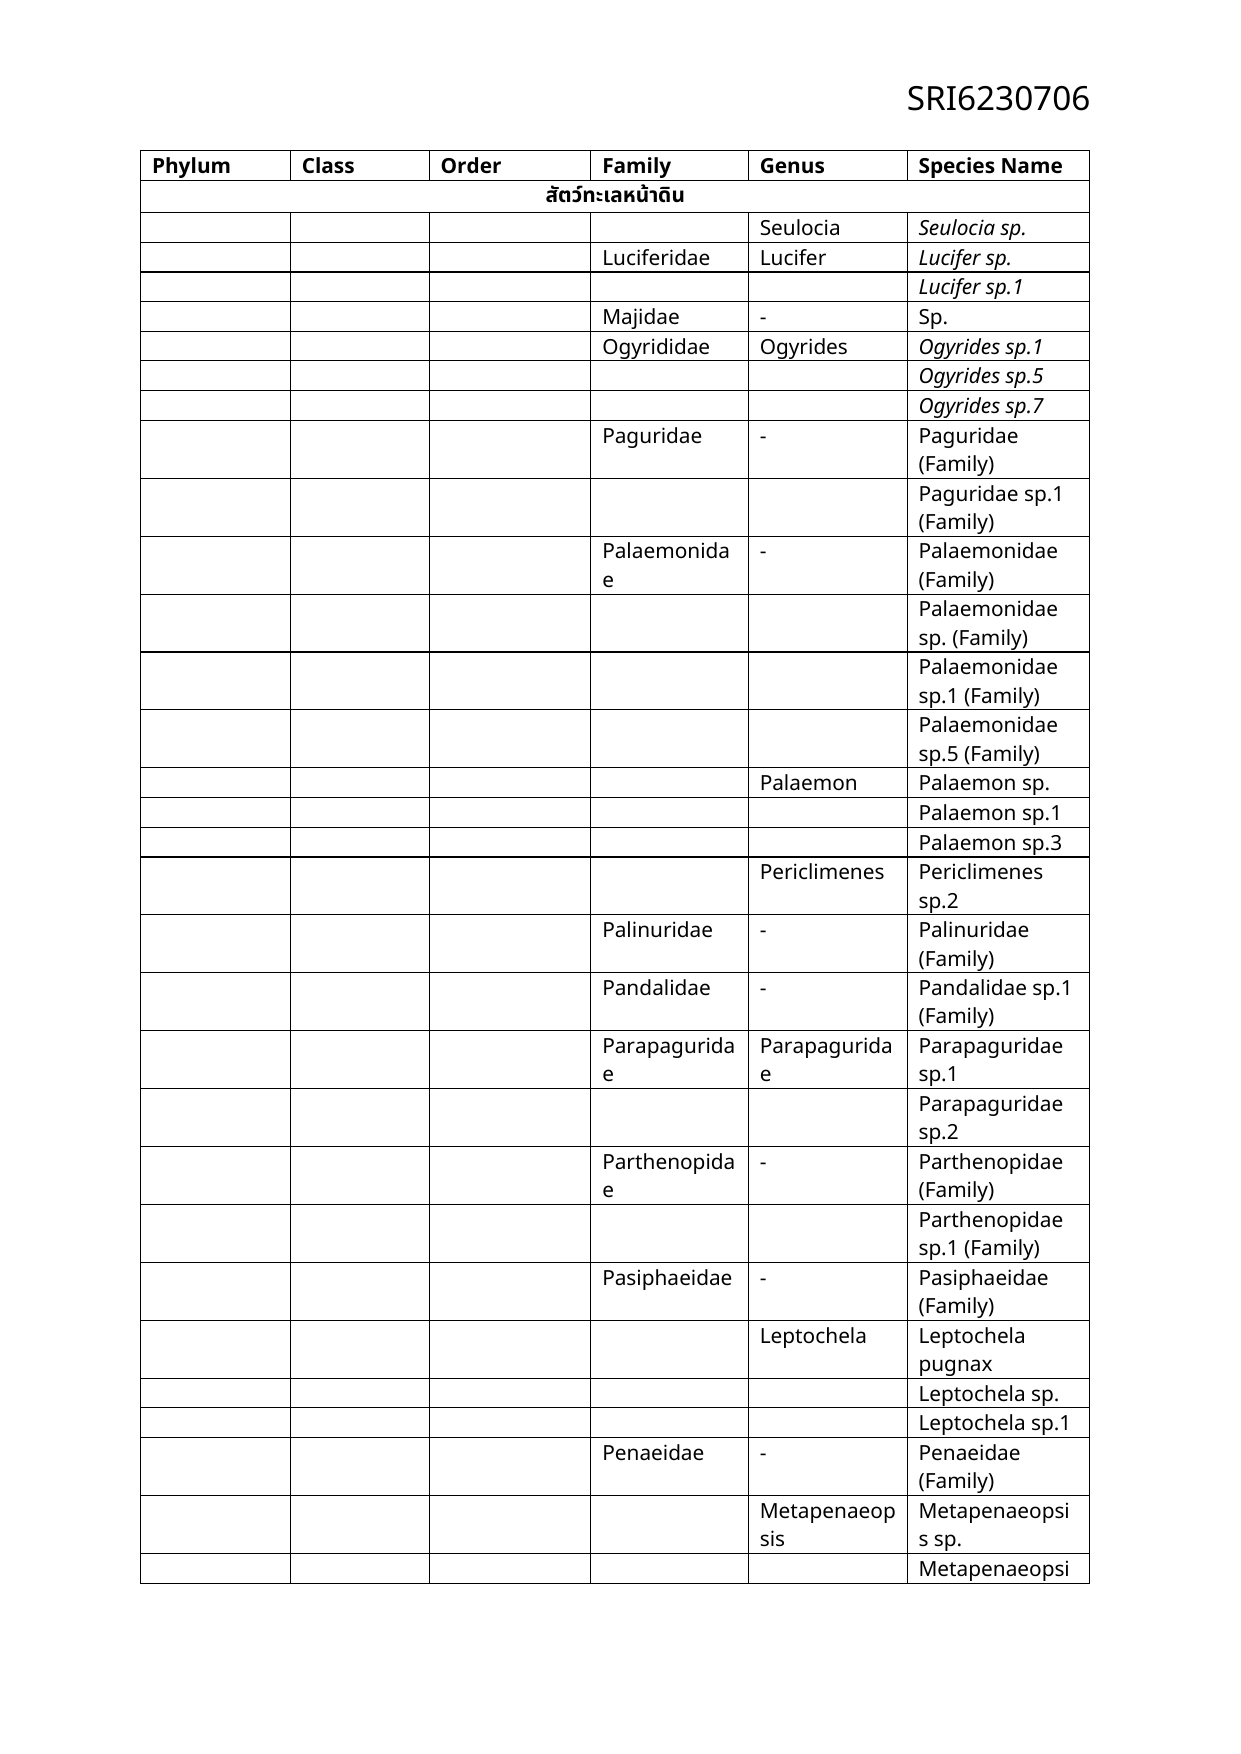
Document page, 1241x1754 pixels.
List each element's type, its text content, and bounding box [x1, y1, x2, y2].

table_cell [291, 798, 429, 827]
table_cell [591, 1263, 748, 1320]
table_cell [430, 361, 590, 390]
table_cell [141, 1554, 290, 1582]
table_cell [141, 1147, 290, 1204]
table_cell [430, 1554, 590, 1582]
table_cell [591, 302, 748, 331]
table_cell สัตว์ทะเลหน้าดิน [141, 181, 1089, 212]
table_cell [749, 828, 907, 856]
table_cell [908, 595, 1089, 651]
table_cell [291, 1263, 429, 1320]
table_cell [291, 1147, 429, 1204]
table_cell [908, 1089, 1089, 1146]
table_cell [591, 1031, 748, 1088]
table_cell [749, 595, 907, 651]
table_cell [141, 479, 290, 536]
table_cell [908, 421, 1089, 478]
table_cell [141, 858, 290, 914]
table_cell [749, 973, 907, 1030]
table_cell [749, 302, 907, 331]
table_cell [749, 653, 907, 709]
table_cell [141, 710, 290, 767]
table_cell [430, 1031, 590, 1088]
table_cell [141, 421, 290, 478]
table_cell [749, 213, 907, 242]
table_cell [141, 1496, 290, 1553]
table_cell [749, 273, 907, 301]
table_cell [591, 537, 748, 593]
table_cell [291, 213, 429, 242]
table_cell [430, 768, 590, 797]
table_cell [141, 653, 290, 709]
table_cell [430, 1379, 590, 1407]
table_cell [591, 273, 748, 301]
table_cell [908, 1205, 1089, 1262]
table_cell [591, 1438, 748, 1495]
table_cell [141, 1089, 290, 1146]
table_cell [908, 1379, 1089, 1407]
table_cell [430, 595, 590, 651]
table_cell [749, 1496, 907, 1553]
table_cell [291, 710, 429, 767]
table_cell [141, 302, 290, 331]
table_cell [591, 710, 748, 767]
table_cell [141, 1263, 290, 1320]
table_header Order [430, 151, 590, 179]
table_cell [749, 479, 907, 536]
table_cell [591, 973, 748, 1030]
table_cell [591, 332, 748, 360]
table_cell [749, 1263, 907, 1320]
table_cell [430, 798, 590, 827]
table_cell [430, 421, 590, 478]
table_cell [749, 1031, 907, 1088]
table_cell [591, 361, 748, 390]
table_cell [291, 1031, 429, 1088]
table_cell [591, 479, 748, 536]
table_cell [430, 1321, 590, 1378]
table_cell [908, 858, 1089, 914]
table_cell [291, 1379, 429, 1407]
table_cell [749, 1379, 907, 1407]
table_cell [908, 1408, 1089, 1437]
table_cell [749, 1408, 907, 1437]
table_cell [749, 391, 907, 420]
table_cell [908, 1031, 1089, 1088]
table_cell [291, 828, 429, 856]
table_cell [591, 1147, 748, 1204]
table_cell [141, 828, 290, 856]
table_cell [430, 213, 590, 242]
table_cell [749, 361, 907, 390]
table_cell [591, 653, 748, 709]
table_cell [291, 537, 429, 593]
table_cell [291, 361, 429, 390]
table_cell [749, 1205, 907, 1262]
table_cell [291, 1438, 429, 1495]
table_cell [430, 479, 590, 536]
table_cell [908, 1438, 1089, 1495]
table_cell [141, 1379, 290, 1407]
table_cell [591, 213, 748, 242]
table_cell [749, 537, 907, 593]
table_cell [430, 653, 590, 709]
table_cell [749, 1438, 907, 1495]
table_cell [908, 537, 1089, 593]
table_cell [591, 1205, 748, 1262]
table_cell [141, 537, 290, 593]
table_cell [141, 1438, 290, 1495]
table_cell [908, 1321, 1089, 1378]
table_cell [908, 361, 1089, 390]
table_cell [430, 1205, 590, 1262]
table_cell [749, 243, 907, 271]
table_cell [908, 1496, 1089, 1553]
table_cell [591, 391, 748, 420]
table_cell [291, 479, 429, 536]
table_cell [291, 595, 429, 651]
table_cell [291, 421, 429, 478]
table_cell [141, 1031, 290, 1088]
table_header Class [291, 151, 429, 179]
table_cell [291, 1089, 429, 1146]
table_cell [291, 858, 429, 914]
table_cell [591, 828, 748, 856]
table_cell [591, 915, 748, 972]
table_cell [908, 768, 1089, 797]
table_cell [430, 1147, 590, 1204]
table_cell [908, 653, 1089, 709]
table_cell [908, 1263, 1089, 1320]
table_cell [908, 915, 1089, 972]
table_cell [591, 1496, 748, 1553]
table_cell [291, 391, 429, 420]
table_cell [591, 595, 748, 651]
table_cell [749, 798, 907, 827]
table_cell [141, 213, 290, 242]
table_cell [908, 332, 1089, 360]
table_header Phylum [141, 151, 290, 179]
table_header Genus [749, 151, 907, 179]
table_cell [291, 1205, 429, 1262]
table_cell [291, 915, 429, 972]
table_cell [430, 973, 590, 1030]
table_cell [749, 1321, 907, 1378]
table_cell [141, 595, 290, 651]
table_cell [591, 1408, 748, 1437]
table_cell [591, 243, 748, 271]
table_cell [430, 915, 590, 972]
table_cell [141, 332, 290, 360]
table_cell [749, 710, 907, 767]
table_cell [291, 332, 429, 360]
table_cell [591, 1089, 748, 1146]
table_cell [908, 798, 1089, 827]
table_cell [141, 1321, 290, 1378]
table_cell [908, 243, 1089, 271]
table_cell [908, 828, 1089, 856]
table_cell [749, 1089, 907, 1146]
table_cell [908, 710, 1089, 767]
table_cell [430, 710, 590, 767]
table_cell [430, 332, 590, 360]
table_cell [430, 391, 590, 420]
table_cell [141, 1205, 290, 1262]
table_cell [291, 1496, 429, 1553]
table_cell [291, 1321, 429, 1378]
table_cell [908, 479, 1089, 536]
table_header Family [591, 151, 748, 179]
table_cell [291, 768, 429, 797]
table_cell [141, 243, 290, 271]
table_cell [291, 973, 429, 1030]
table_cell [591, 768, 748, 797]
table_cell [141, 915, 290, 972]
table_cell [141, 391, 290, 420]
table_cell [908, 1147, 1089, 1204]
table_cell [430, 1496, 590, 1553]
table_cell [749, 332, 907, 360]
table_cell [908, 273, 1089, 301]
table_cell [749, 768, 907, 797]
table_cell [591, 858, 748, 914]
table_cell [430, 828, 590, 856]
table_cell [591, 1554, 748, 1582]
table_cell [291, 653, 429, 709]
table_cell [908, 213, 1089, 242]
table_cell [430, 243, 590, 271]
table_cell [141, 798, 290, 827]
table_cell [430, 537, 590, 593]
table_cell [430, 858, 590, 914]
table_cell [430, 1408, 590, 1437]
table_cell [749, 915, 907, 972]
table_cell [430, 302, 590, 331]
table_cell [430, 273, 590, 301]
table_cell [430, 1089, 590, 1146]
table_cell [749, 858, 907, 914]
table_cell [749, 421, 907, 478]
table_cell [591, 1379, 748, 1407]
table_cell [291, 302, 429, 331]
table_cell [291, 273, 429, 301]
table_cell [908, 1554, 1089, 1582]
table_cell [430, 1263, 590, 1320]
table_header Species Name [908, 151, 1089, 179]
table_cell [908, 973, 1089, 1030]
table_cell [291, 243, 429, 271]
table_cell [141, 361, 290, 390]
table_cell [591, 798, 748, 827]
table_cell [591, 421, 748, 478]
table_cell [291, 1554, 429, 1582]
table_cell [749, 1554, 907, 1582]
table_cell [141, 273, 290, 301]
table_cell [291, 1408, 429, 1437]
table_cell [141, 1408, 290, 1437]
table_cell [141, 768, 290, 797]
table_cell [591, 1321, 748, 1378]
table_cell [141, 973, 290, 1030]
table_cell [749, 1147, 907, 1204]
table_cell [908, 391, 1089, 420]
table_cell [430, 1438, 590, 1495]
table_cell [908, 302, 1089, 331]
